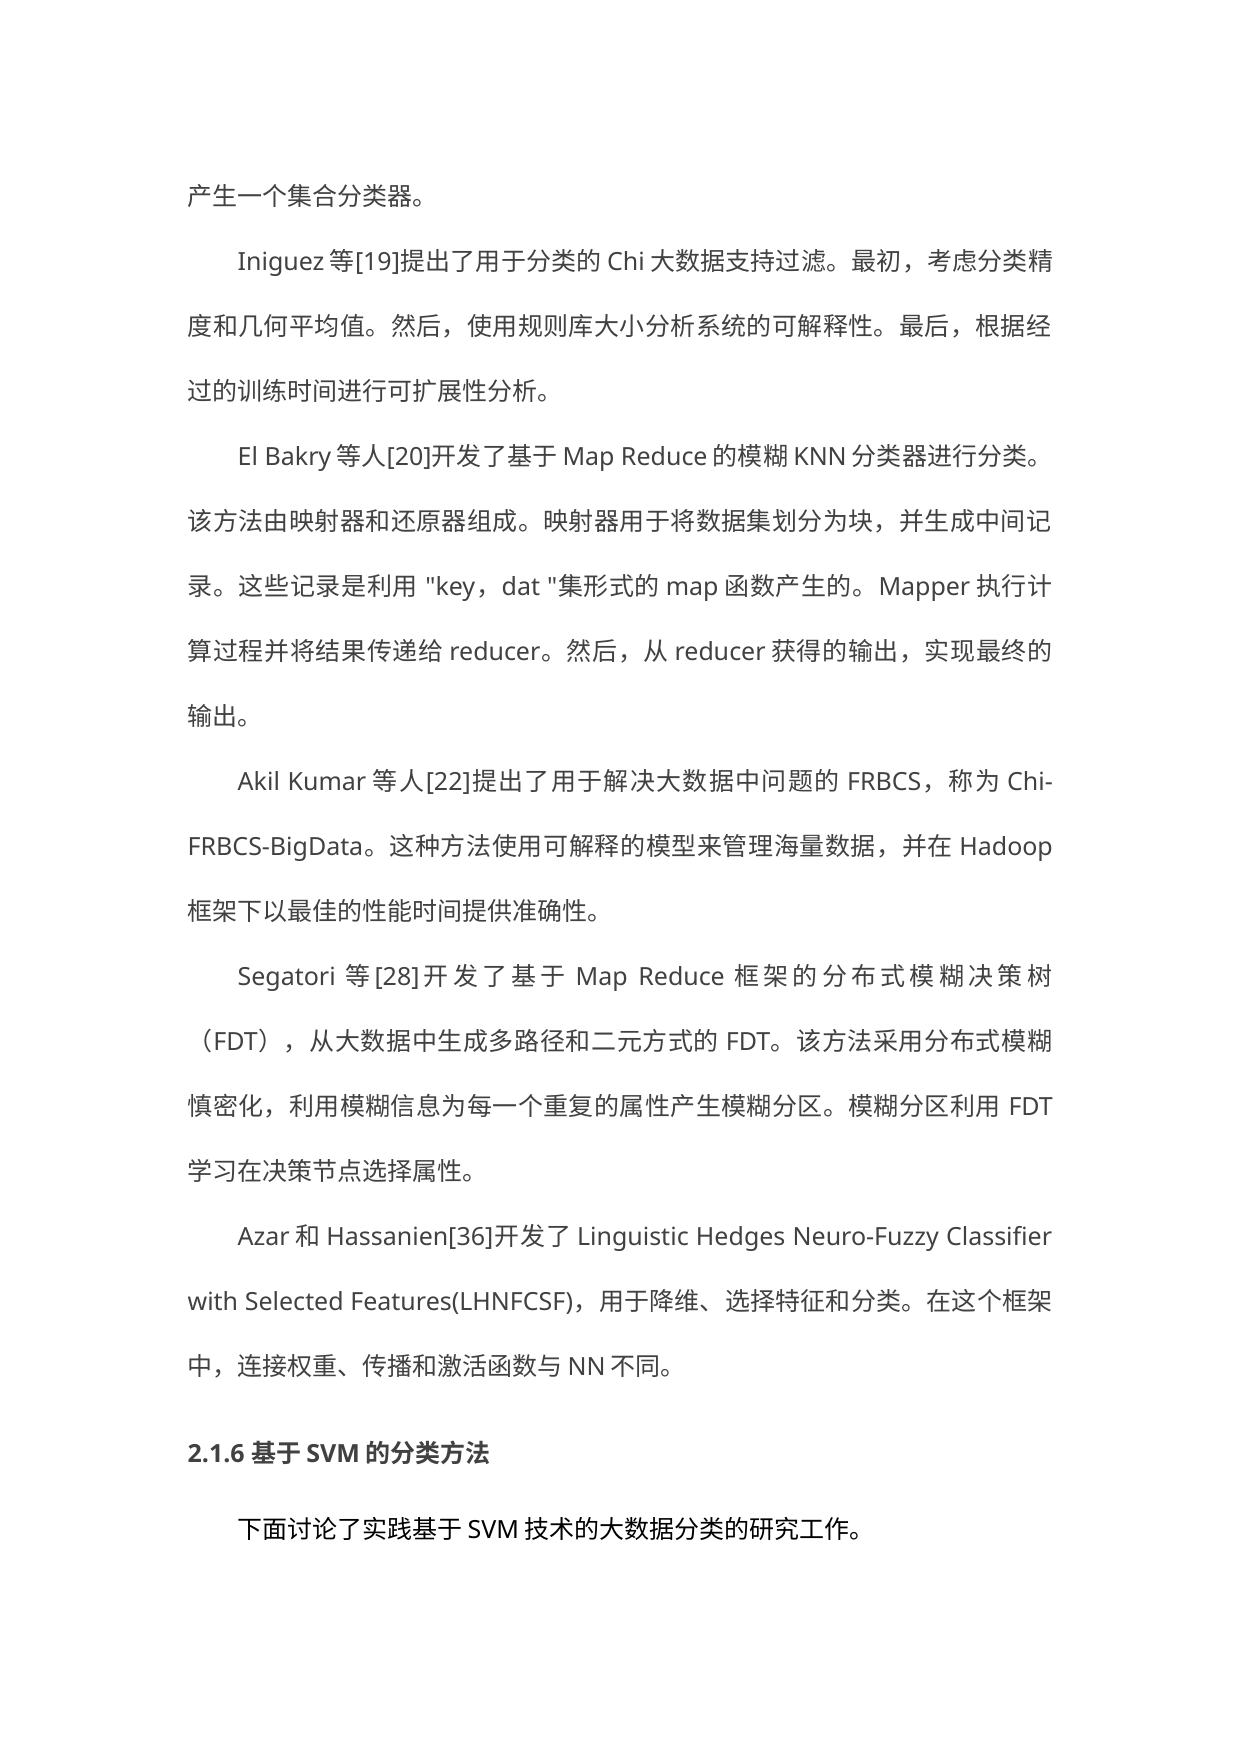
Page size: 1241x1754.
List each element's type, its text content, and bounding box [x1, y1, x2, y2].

text Iniguez等[19]提出了用于分类的Chi大数据支持过滤。最初，考虑分类精度和几何平均值。然后，使用规则库大小分析系统的可解释性。最后，根据经过的训练时间进行可扩展性分析。 [187, 227, 1053, 422]
text 下面讨论了实践基于SVM技术的大数据分类的研究工作。 [187, 1495, 1053, 1560]
subtitle 2.1.6 基于SVM的分类方法 [187, 1419, 1053, 1484]
text Segatori等[28]开发了基于Map Reduce框架的分布式模糊决策树（FDT），从大数据中生成多路径和二元方式的FDT。该方法采用分布式模糊慎密化，利用模糊信息为每一个重复的属性产生模糊分区。模糊分区利用FDT学习在决策节点选择属性。 [187, 942, 1053, 1202]
text Akil Kumar等人[22]提出了用于解决大数据中问题的FRBCS，称为Chi-FRBCS-BigData。这种方法使用可解释的模型来管理海量数据，并在Hadoop框架下以最佳的性能时间提供准确性。 [187, 747, 1053, 942]
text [187, 162, 1053, 227]
text El Bakry等人[20]开发了基于Map Reduce的模糊KNN分类器进行分类。该方法由映射器和还原器组成。映射器用于将数据集划分为块，并生成中间记录。这些记录是利用 "key，dat "集形式的map函数产生的。Mapper执行计算过程并将结果传递给reducer。然后，从reducer获得的输出，实现最终的输出。 [187, 422, 1053, 747]
text Azar和Hassanien[36]开发了Linguistic Hedges Neuro-Fuzzy Classifier with Selected Features(LHNFCSF)，用于降维、选择特征和分类。在这个框架中，连接权重、传播和激活函数与NN不同。 [187, 1202, 1053, 1397]
